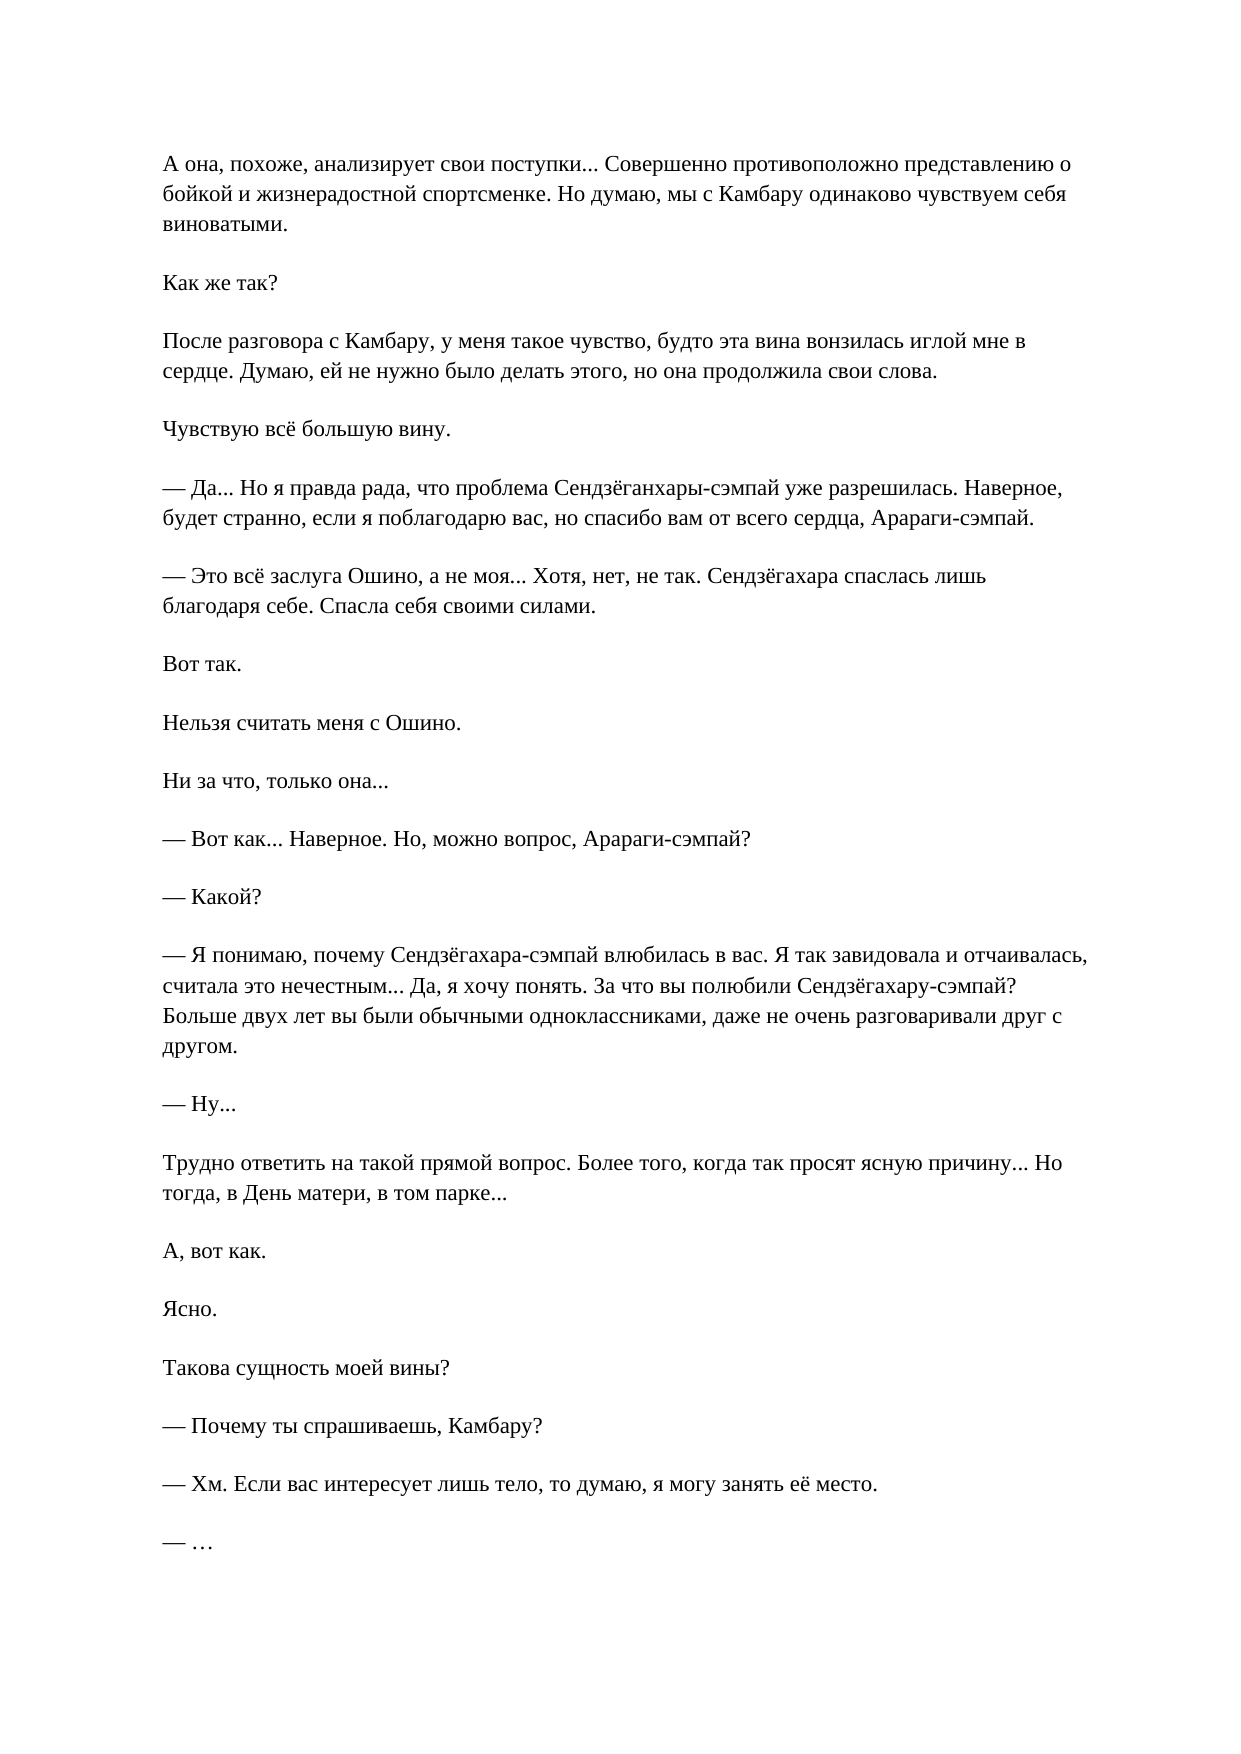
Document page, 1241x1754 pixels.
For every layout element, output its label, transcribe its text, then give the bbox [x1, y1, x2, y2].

text Вот так. [162, 650, 1090, 677]
text Трудно ответить на такой прямой вопрос. Более того, когда так просят ясную причину... Но тогда, в День матери, в том парке... [162, 1149, 1090, 1205]
text А она, похоже, анализирует свои поступки... Совершенно противоположно представлению о бойкой и жизнерадостной спортсменке. Но думаю, мы с Камбару одинаково чувствуем себя виноватыми. [162, 150, 1090, 237]
text Как же так? [162, 269, 1090, 295]
text — Вот как... Наверное. Но, можно вопрос, Арараги-сэмпай? [162, 825, 1090, 851]
text — Ну... [162, 1090, 1090, 1117]
text Ни за что, только она... [162, 767, 1090, 793]
text — Какой? [162, 883, 1090, 910]
text Такова сущность моей вины? [162, 1353, 1090, 1380]
text — … [162, 1528, 1090, 1554]
text Ясно. [162, 1295, 1090, 1322]
text А, вот как. [162, 1237, 1090, 1263]
text — Хм. Если вас интересует лишь тело, то думаю, я могу занять её место. [162, 1470, 1090, 1496]
text — Я понимаю, почему Сендзёгахара-сэмпай влюбилась в вас. Я так завидовала и отчаивалась, считала это нечестным... Да, я хочу понять. За что вы полюбили Сендзёгахару-сэмпай? Больше двух лет вы были обычными одноклассниками, даже не очень разговаривали друг с другом. [162, 942, 1090, 1058]
text — Это всё заслуга Ошино, а не моя... Хотя, нет, не так. Сендзёгахара спаслась лишь благодаря себе. Спасла себя своими силами. [162, 562, 1090, 618]
text Чувствую всё большую вину. [162, 415, 1090, 442]
text — Да... Но я правда рада, что проблема Сендзёганхары-сэмпай уже разрешилась. Наверное, будет странно, если я поблагодарю вас, но спасибо вам от всего сердца, Арараги-сэмпай. [162, 473, 1090, 530]
text После разговора с Камбару, у меня такое чувство, будто эта вина вонзилась иглой мне в сердце. Думаю, ей не нужно было делать этого, но она продолжила свои слова. [162, 327, 1090, 383]
text — Почему ты спрашиваешь, Камбару? [162, 1412, 1090, 1438]
text Нельзя считать меня с Ошино. [162, 709, 1090, 735]
